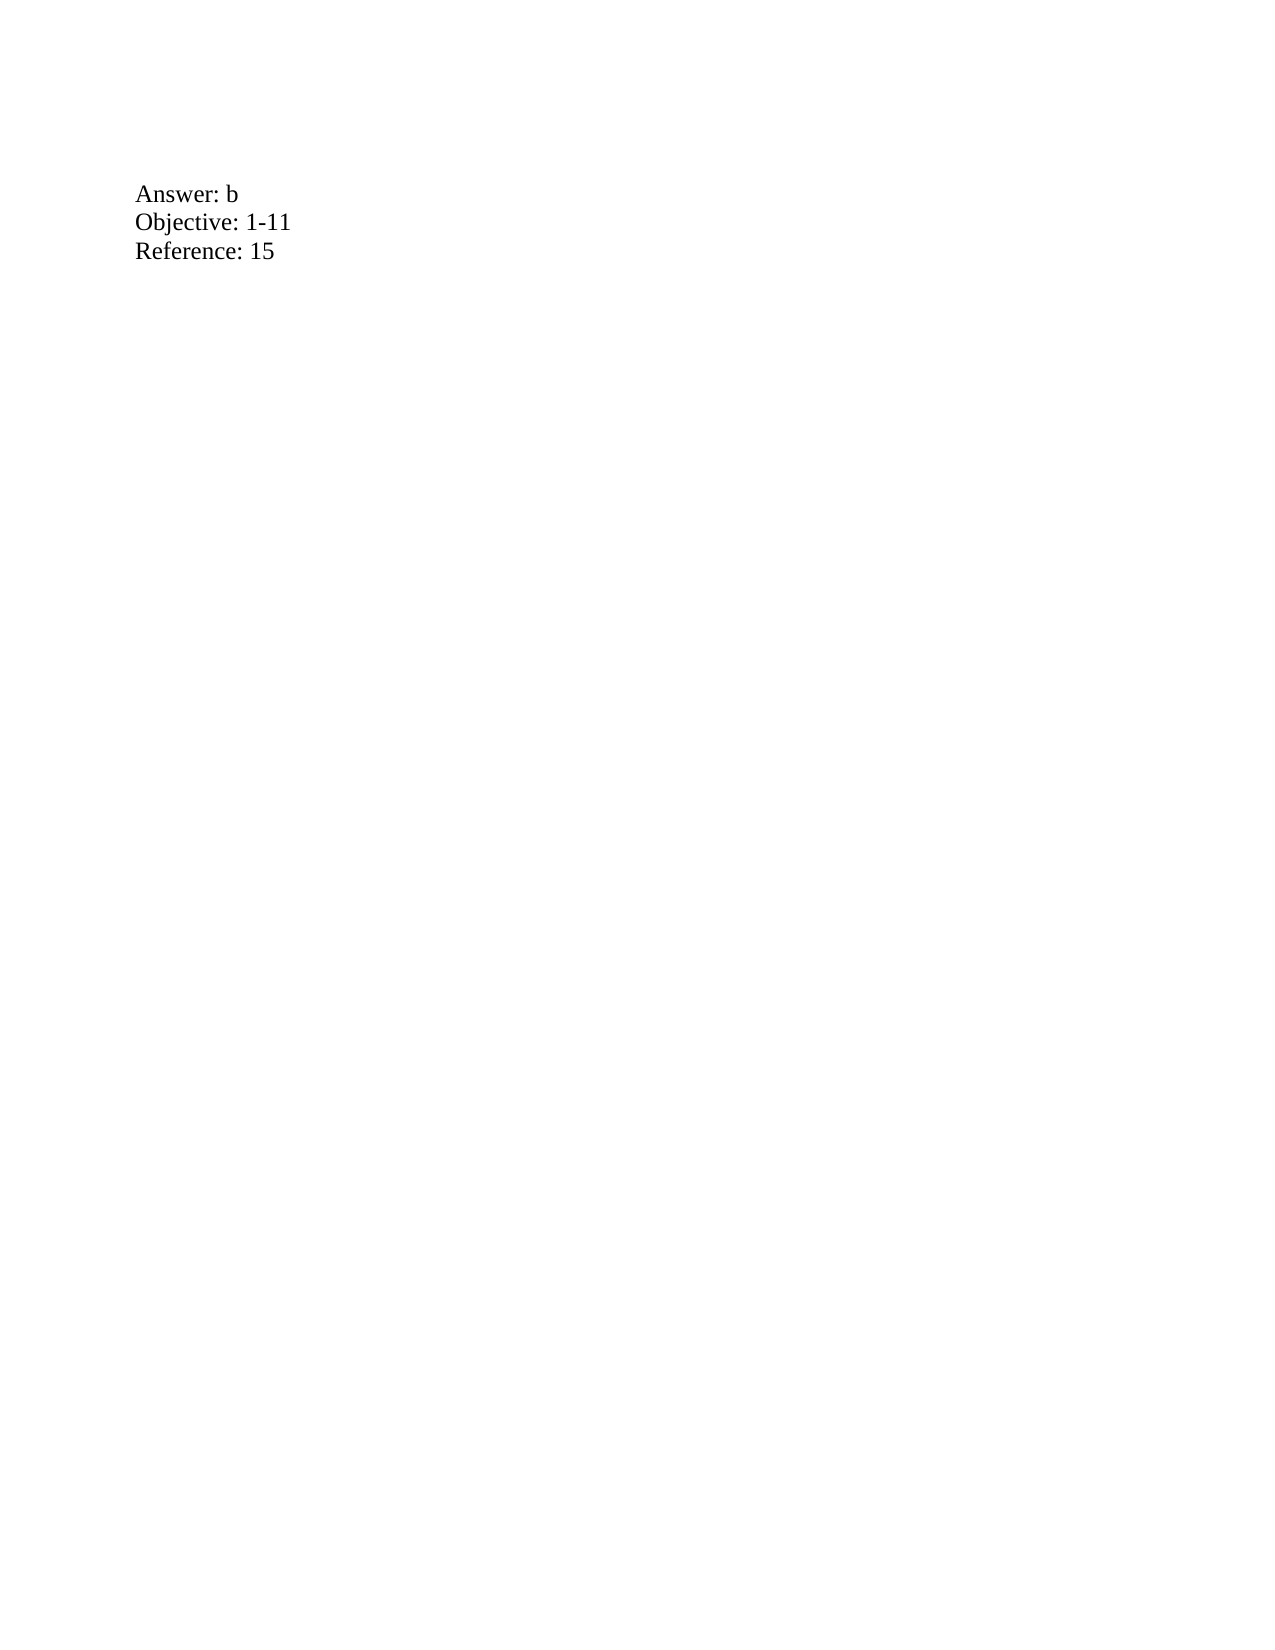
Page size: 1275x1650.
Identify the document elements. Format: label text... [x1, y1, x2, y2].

text Objective: 1-11 [135, 207, 1125, 236]
text Answer: b [135, 179, 1125, 207]
text Reference: 15 [135, 236, 1125, 265]
